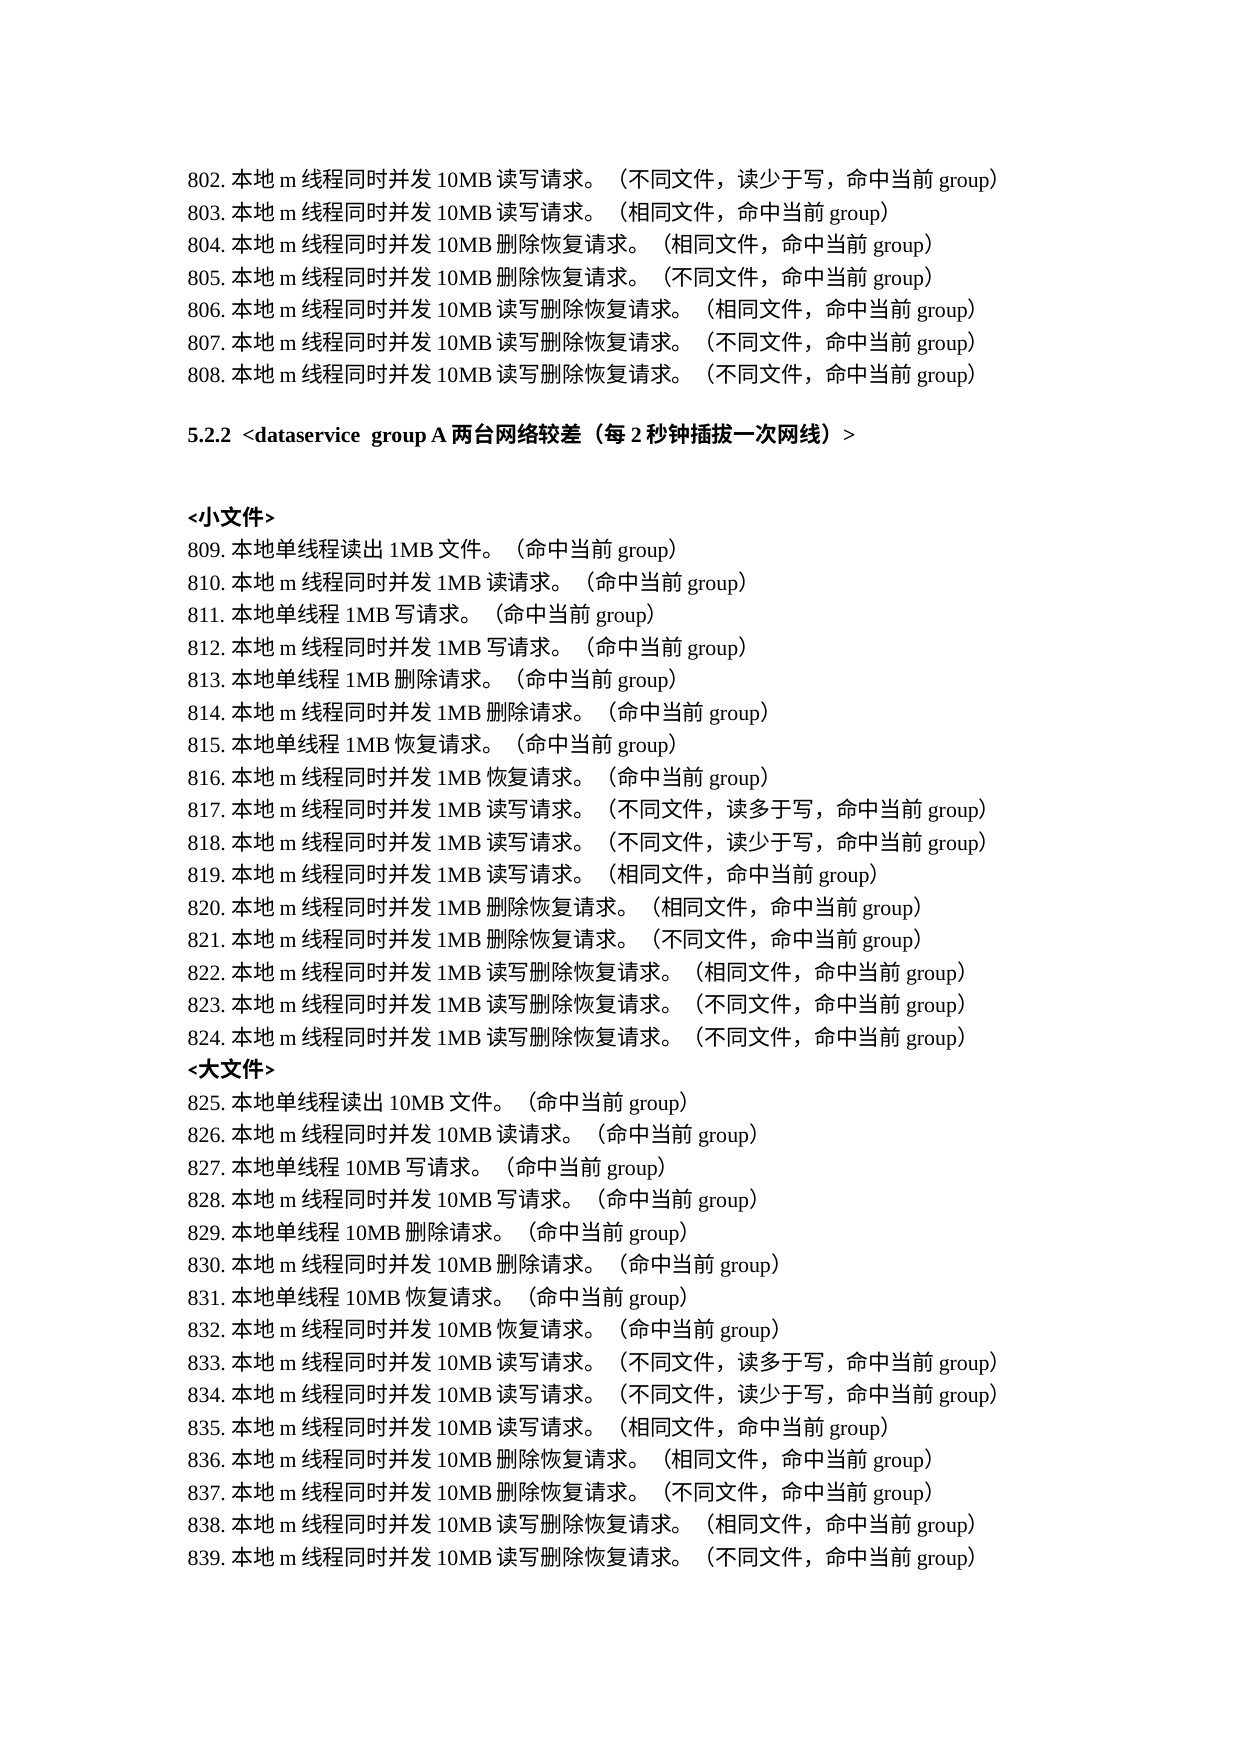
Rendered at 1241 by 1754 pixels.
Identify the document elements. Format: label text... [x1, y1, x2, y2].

list 本地m线程同时并发10MB读写删除恢复请求。（相同文件，命中当前group） [187, 1507, 1053, 1539]
list 本地m线程同时并发1MB读写请求。（相同文件，命中当前group） [187, 857, 1053, 889]
list 本地m线程同时并发10MB读写请求。（不同文件，读少于写，命中当前group） [187, 162, 1053, 194]
list 本地m线程同时并发1MB读写删除恢复请求。（不同文件，命中当前group） [187, 1019, 1053, 1052]
list 本地m线程同时并发10MB删除恢复请求。（不同文件，命中当前group） [187, 259, 1053, 292]
list 本地m线程同时并发10MB删除恢复请求。（相同文件，命中当前group） [187, 227, 1053, 259]
list 本地单线程10MB写请求。（命中当前group） [187, 1149, 1053, 1182]
list 本地m线程同时并发10MB删除恢复请求。（不同文件，命中当前group） [187, 1474, 1053, 1507]
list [187, 1539, 1053, 1572]
list 本地m线程同时并发10MB恢复请求。（命中当前group） [187, 1312, 1053, 1344]
list 本地m线程同时并发1MB读请求。（命中当前group） [187, 564, 1053, 597]
list 本地单线程1MB写请求。（命中当前group） [187, 597, 1053, 629]
list 本地单线程读出1MB文件。（命中当前group） [187, 532, 1053, 564]
subtitle 5.2.2 <dataservice group A两台网络较差（每2秒钟插拔一次网线）> [187, 417, 1053, 449]
list 本地m线程同时并发10MB读写删除恢复请求。（不同文件，命中当前group） [187, 357, 1053, 389]
list 本地m线程同时并发1MB写请求。（命中当前group） [187, 629, 1053, 662]
list 本地m线程同时并发1MB删除恢复请求。（不同文件，命中当前group） [187, 922, 1053, 954]
list 本地m线程同时并发1MB删除恢复请求。（相同文件，命中当前group） [187, 889, 1053, 922]
list 本地m线程同时并发1MB读写删除恢复请求。（相同文件，命中当前group） [187, 954, 1053, 987]
list 本地单线程1MB删除请求。（命中当前group） [187, 662, 1053, 694]
list 本地单线程1MB恢复请求。（命中当前group） [187, 727, 1053, 759]
list 本地m线程同时并发1MB读写请求。（不同文件，读少于写，命中当前group） [187, 824, 1053, 857]
list 本地m线程同时并发10MB读写请求。（相同文件，命中当前group） [187, 194, 1053, 227]
text <大文件> [187, 1052, 1053, 1084]
list 本地单线程10MB恢复请求。（命中当前group） [187, 1279, 1053, 1312]
list 本地m线程同时并发10MB读请求。（命中当前group） [187, 1117, 1053, 1149]
list 本地m线程同时并发10MB读写请求。（不同文件，读多于写，命中当前group） [187, 1344, 1053, 1377]
list 本地m线程同时并发10MB删除请求。（命中当前group） [187, 1247, 1053, 1279]
list 本地m线程同时并发10MB读写删除恢复请求。（不同文件，命中当前group） [187, 324, 1053, 357]
list 本地m线程同时并发1MB删除请求。（命中当前group） [187, 694, 1053, 727]
list 本地m线程同时并发1MB读写请求。（不同文件，读多于写，命中当前group） [187, 792, 1053, 824]
list 本地m线程同时并发10MB读写请求。（不同文件，读少于写，命中当前group） [187, 1377, 1053, 1409]
list 本地m线程同时并发10MB读写请求。（相同文件，命中当前group） [187, 1409, 1053, 1442]
list 本地m线程同时并发10MB删除恢复请求。（相同文件，命中当前group） [187, 1442, 1053, 1474]
list 本地m线程同时并发10MB写请求。（命中当前group） [187, 1182, 1053, 1214]
list 本地m线程同时并发1MB恢复请求。（命中当前group） [187, 759, 1053, 792]
text <小文件> [187, 499, 1053, 532]
list 本地m线程同时并发1MB读写删除恢复请求。（不同文件，命中当前group） [187, 987, 1053, 1019]
list 本地单线程10MB删除请求。（命中当前group） [187, 1214, 1053, 1247]
list 本地单线程读出10MB文件。（命中当前group） [187, 1084, 1053, 1117]
list 本地m线程同时并发10MB读写删除恢复请求。（相同文件，命中当前group） [187, 292, 1053, 324]
